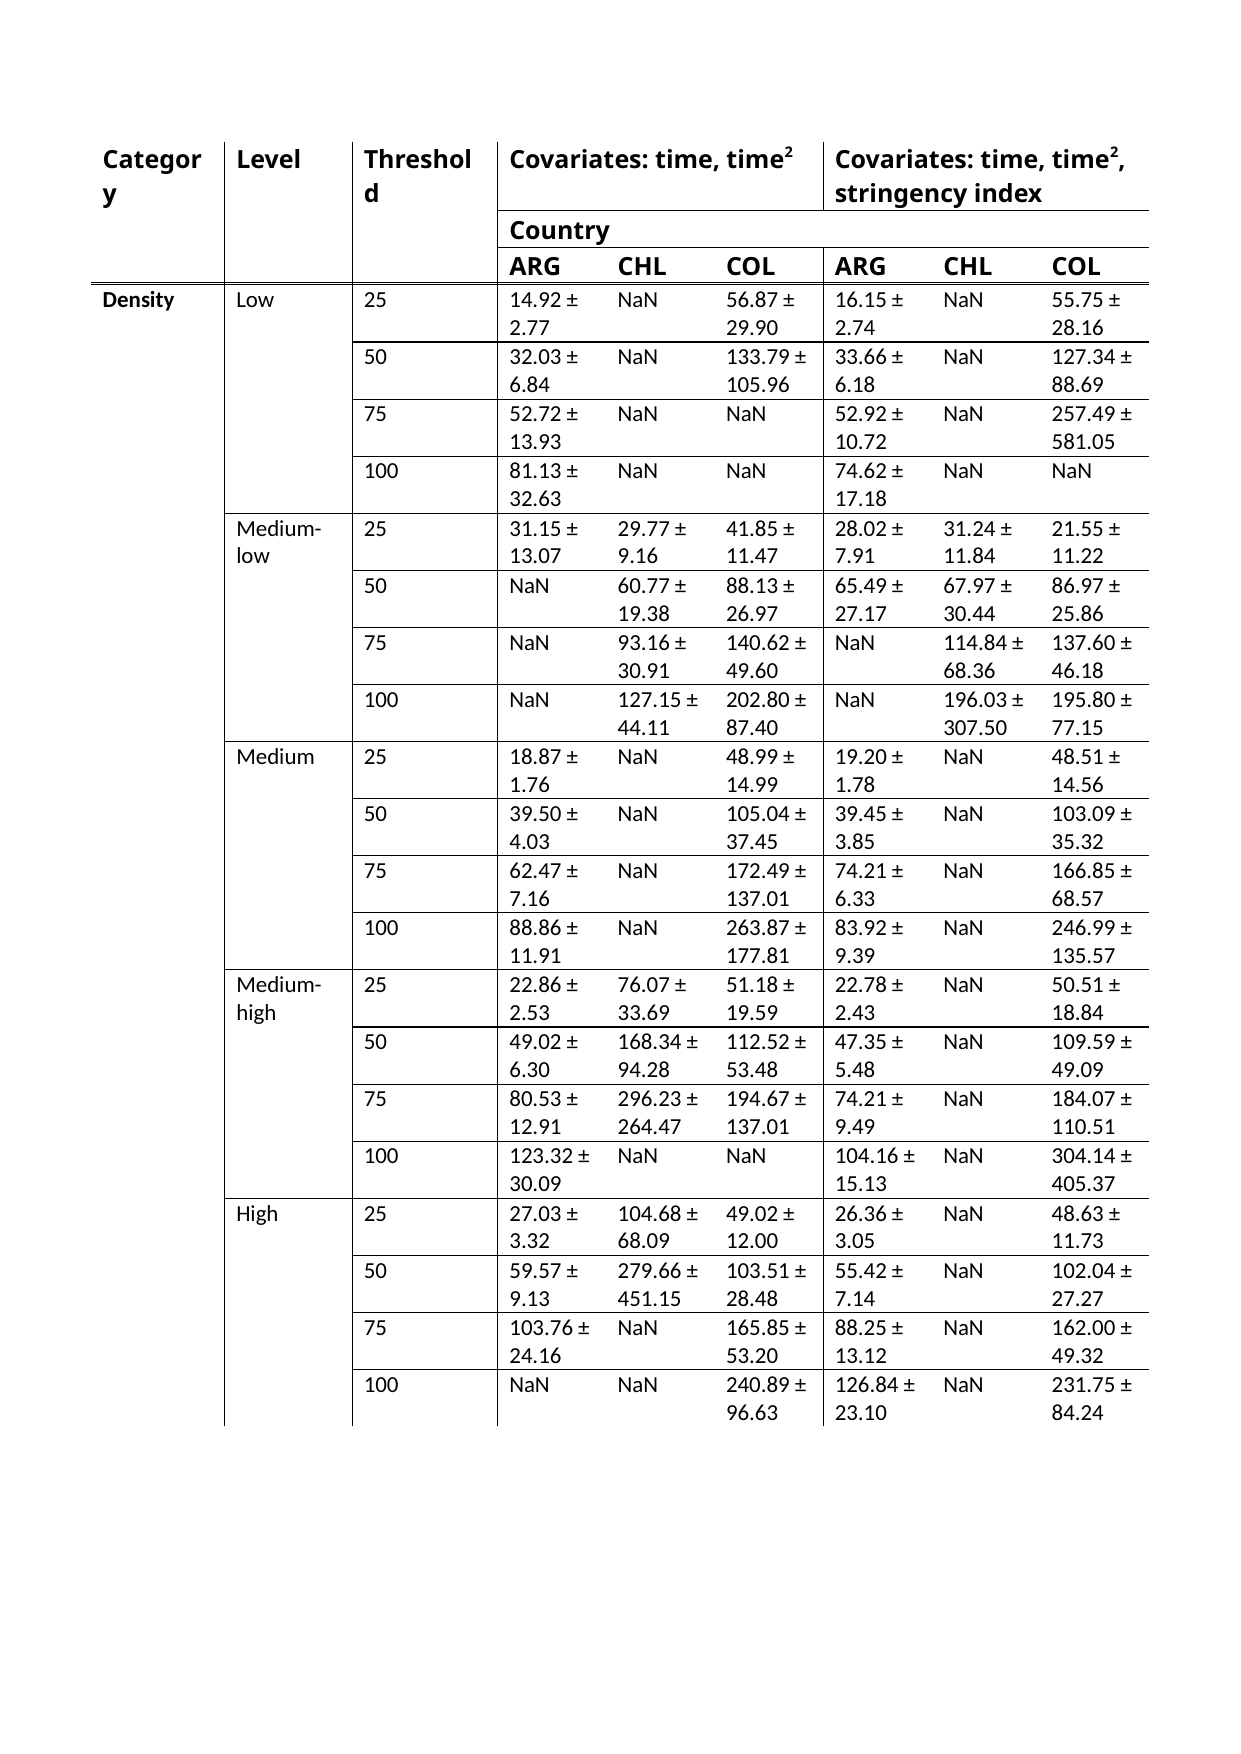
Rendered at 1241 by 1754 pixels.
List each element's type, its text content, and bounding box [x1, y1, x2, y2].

table_cell 74.21 ± 6.33 [824, 856, 932, 912]
table_cell 76.07 ± 33.69 [606, 970, 714, 1026]
table_cell 81.13 ± 32.63 [498, 457, 606, 513]
table_cell 32.03 ± 6.84 [498, 343, 606, 398]
table_cell 26.36 ± 3.05 [824, 1199, 932, 1255]
table_cell NaN [932, 1370, 1040, 1426]
table_cell NaN [606, 457, 714, 513]
table_cell Density [91, 285, 224, 1426]
table_cell NaN [932, 970, 1040, 1026]
table_cell 240.89 ± 96.63 [715, 1370, 823, 1426]
table_cell 41.85 ± 11.47 [715, 514, 823, 570]
table_cell 196.03 ± 307.50 [932, 685, 1040, 741]
table_cell 80.53 ± 12.91 [498, 1085, 606, 1141]
table_cell 16.15 ± 2.74 [824, 285, 932, 341]
table_cell 133.79 ± 105.96 [715, 343, 823, 398]
table_cell 47.35 ± 5.48 [824, 1028, 932, 1083]
table_cell 59.57 ± 9.13 [498, 1256, 606, 1312]
table_cell NaN [932, 1256, 1040, 1312]
table_header Covariates: time, time2 [498, 142, 823, 210]
table_cell 50 [353, 1256, 497, 1312]
table_cell 29.77 ± 9.16 [606, 514, 714, 570]
table_cell 50 [353, 1028, 497, 1083]
table_cell 172.49 ± 137.01 [715, 856, 823, 912]
table_cell NaN [932, 457, 1040, 513]
table_cell 75 [353, 400, 497, 456]
table_cell 48.63 ± 11.73 [1040, 1199, 1149, 1255]
table_cell NaN [932, 1028, 1040, 1083]
table_cell 104.16 ± 15.13 [824, 1142, 932, 1198]
table_cell 100 [353, 457, 497, 513]
table_cell 104.68 ± 68.09 [606, 1199, 714, 1255]
table_cell 184.07 ± 110.51 [1040, 1085, 1149, 1141]
table_cell 123.32 ± 30.09 [498, 1142, 606, 1198]
table_cell High [225, 1199, 352, 1426]
table_cell NaN [824, 685, 932, 741]
table_cell 75 [353, 1085, 497, 1141]
table_cell 202.80 ± 87.40 [715, 685, 823, 741]
table_cell NaN [606, 742, 714, 798]
table_cell 51.18 ± 19.59 [715, 970, 823, 1026]
table_cell NaN [498, 685, 606, 741]
table_header Level [225, 142, 352, 282]
table_cell 31.15 ± 13.07 [498, 514, 606, 570]
table_cell 103.76 ± 24.16 [498, 1313, 606, 1369]
table_cell 49.02 ± 6.30 [498, 1028, 606, 1083]
table_cell 75 [353, 1313, 497, 1369]
table_cell 75 [353, 856, 497, 912]
table_cell NaN [606, 1142, 714, 1198]
table_cell NaN [932, 799, 1040, 855]
table_cell 25 [353, 285, 497, 341]
table_cell 56.87 ± 29.90 [715, 285, 823, 341]
table_cell 100 [353, 685, 497, 741]
table_cell NaN [606, 1370, 714, 1426]
table_cell 67.97 ± 30.44 [932, 571, 1040, 627]
table_cell 14.92 ± 2.77 [498, 285, 606, 341]
table_cell 74.62 ± 17.18 [824, 457, 932, 513]
table_cell 25 [353, 514, 497, 570]
table_cell 27.03 ± 3.32 [498, 1199, 606, 1255]
table_cell 112.52 ± 53.48 [715, 1028, 823, 1083]
table_cell 103.09 ± 35.32 [1040, 799, 1149, 855]
table_cell 105.04 ± 37.45 [715, 799, 823, 855]
table_cell 127.15 ± 44.11 [606, 685, 714, 741]
table_cell NaN [606, 343, 714, 398]
table_cell 126.84 ± 23.10 [824, 1370, 932, 1426]
table_cell 140.62 ± 49.60 [715, 628, 823, 684]
table_cell COL [1040, 248, 1149, 282]
table_cell 137.60 ± 46.18 [1040, 628, 1149, 684]
table_cell 50 [353, 799, 497, 855]
table_cell NaN [715, 457, 823, 513]
table_cell ARG [498, 248, 606, 282]
table_cell 74.21 ± 9.49 [824, 1085, 932, 1141]
table_cell COL [715, 248, 823, 282]
table_cell 166.85 ± 68.57 [1040, 856, 1149, 912]
table_cell 246.99 ± 135.57 [1040, 913, 1149, 969]
table_cell NaN [715, 1142, 823, 1198]
table_cell 109.59 ± 49.09 [1040, 1028, 1149, 1083]
table_cell 55.75 ± 28.16 [1040, 285, 1149, 341]
table_cell 55.42 ± 7.14 [824, 1256, 932, 1312]
table_cell NaN [606, 285, 714, 341]
table_cell 25 [353, 970, 497, 1026]
table_header Covariates: time, time2, stringency index [824, 142, 1149, 210]
table_cell Medium [225, 742, 352, 969]
table_cell 100 [353, 1142, 497, 1198]
table_cell NaN [606, 799, 714, 855]
table_cell ARG [824, 248, 932, 282]
table_cell 263.87 ± 177.81 [715, 913, 823, 969]
table_cell NaN [932, 1199, 1040, 1255]
table_cell 83.92 ± 9.39 [824, 913, 932, 969]
table_header Category [91, 142, 224, 282]
table_cell 162.00 ± 49.32 [1040, 1313, 1149, 1369]
table_cell 25 [353, 742, 497, 798]
table_cell 48.99 ± 14.99 [715, 742, 823, 798]
table_cell 39.45 ± 3.85 [824, 799, 932, 855]
table_cell CHL [932, 248, 1040, 282]
table_cell 52.92 ± 10.72 [824, 400, 932, 456]
table_cell 62.47 ± 7.16 [498, 856, 606, 912]
table_cell 21.55 ± 11.22 [1040, 514, 1149, 570]
table_cell 50.51 ± 18.84 [1040, 970, 1149, 1026]
table_cell 31.24 ± 11.84 [932, 514, 1040, 570]
table_cell 279.66 ± 451.15 [606, 1256, 714, 1312]
table_cell NaN [932, 400, 1040, 456]
table_cell 88.86 ± 11.91 [498, 913, 606, 969]
table_cell Medium-high [225, 970, 352, 1198]
table_cell 75 [353, 628, 497, 684]
table_cell 60.77 ± 19.38 [606, 571, 714, 627]
table_cell 296.23 ± 264.47 [606, 1085, 714, 1141]
table_cell NaN [932, 856, 1040, 912]
table_cell NaN [932, 285, 1040, 341]
table_header Threshold [353, 142, 497, 282]
table_cell NaN [932, 1142, 1040, 1198]
table_cell 304.14 ± 405.37 [1040, 1142, 1149, 1198]
table_cell 195.80 ± 77.15 [1040, 685, 1149, 741]
table_cell 48.51 ± 14.56 [1040, 742, 1149, 798]
table_cell 168.34 ± 94.28 [606, 1028, 714, 1083]
table_cell 93.16 ± 30.91 [606, 628, 714, 684]
table_cell 231.75 ± 84.24 [1040, 1370, 1149, 1426]
table_cell NaN [715, 400, 823, 456]
table_cell 257.49 ± 581.05 [1040, 400, 1149, 456]
table_cell 88.25 ± 13.12 [824, 1313, 932, 1369]
table_cell 50 [353, 571, 497, 627]
table_cell 33.66 ± 6.18 [824, 343, 932, 398]
table_cell NaN [824, 628, 932, 684]
table_cell NaN [606, 856, 714, 912]
table_cell NaN [606, 1313, 714, 1369]
table_cell 52.72 ± 13.93 [498, 400, 606, 456]
table_cell 39.50 ± 4.03 [498, 799, 606, 855]
table_cell NaN [932, 343, 1040, 398]
table_cell NaN [606, 913, 714, 969]
table_cell NaN [932, 1313, 1040, 1369]
table_cell Country [498, 211, 1149, 247]
table_cell 86.97 ± 25.86 [1040, 571, 1149, 627]
table_cell NaN [498, 628, 606, 684]
table_cell 194.67 ± 137.01 [715, 1085, 823, 1141]
table_cell NaN [932, 913, 1040, 969]
table_cell NaN [498, 1370, 606, 1426]
table_cell NaN [498, 571, 606, 627]
table_cell 103.51 ± 28.48 [715, 1256, 823, 1312]
table_cell NaN [932, 742, 1040, 798]
table_cell NaN [606, 400, 714, 456]
table_cell 100 [353, 1370, 497, 1426]
table_cell 88.13 ± 26.97 [715, 571, 823, 627]
table_cell 19.20 ± 1.78 [824, 742, 932, 798]
table_cell 28.02 ± 7.91 [824, 514, 932, 570]
table_cell Low [225, 285, 352, 513]
table_cell 65.49 ± 27.17 [824, 571, 932, 627]
table_cell 127.34 ± 88.69 [1040, 343, 1149, 398]
table_cell 25 [353, 1199, 497, 1255]
table_cell 18.87 ± 1.76 [498, 742, 606, 798]
table_cell 165.85 ± 53.20 [715, 1313, 823, 1369]
table_cell 22.78 ± 2.43 [824, 970, 932, 1026]
table_cell Medium-low [225, 514, 352, 741]
table_cell CHL [606, 248, 714, 282]
table_cell NaN [932, 1085, 1040, 1141]
table_cell 22.86 ± 2.53 [498, 970, 606, 1026]
table_cell 50 [353, 343, 497, 398]
table_cell 102.04 ± 27.27 [1040, 1256, 1149, 1312]
table_cell 100 [353, 913, 497, 969]
table_cell 49.02 ± 12.00 [715, 1199, 823, 1255]
table_cell NaN [1040, 457, 1149, 513]
table_cell 114.84 ± 68.36 [932, 628, 1040, 684]
